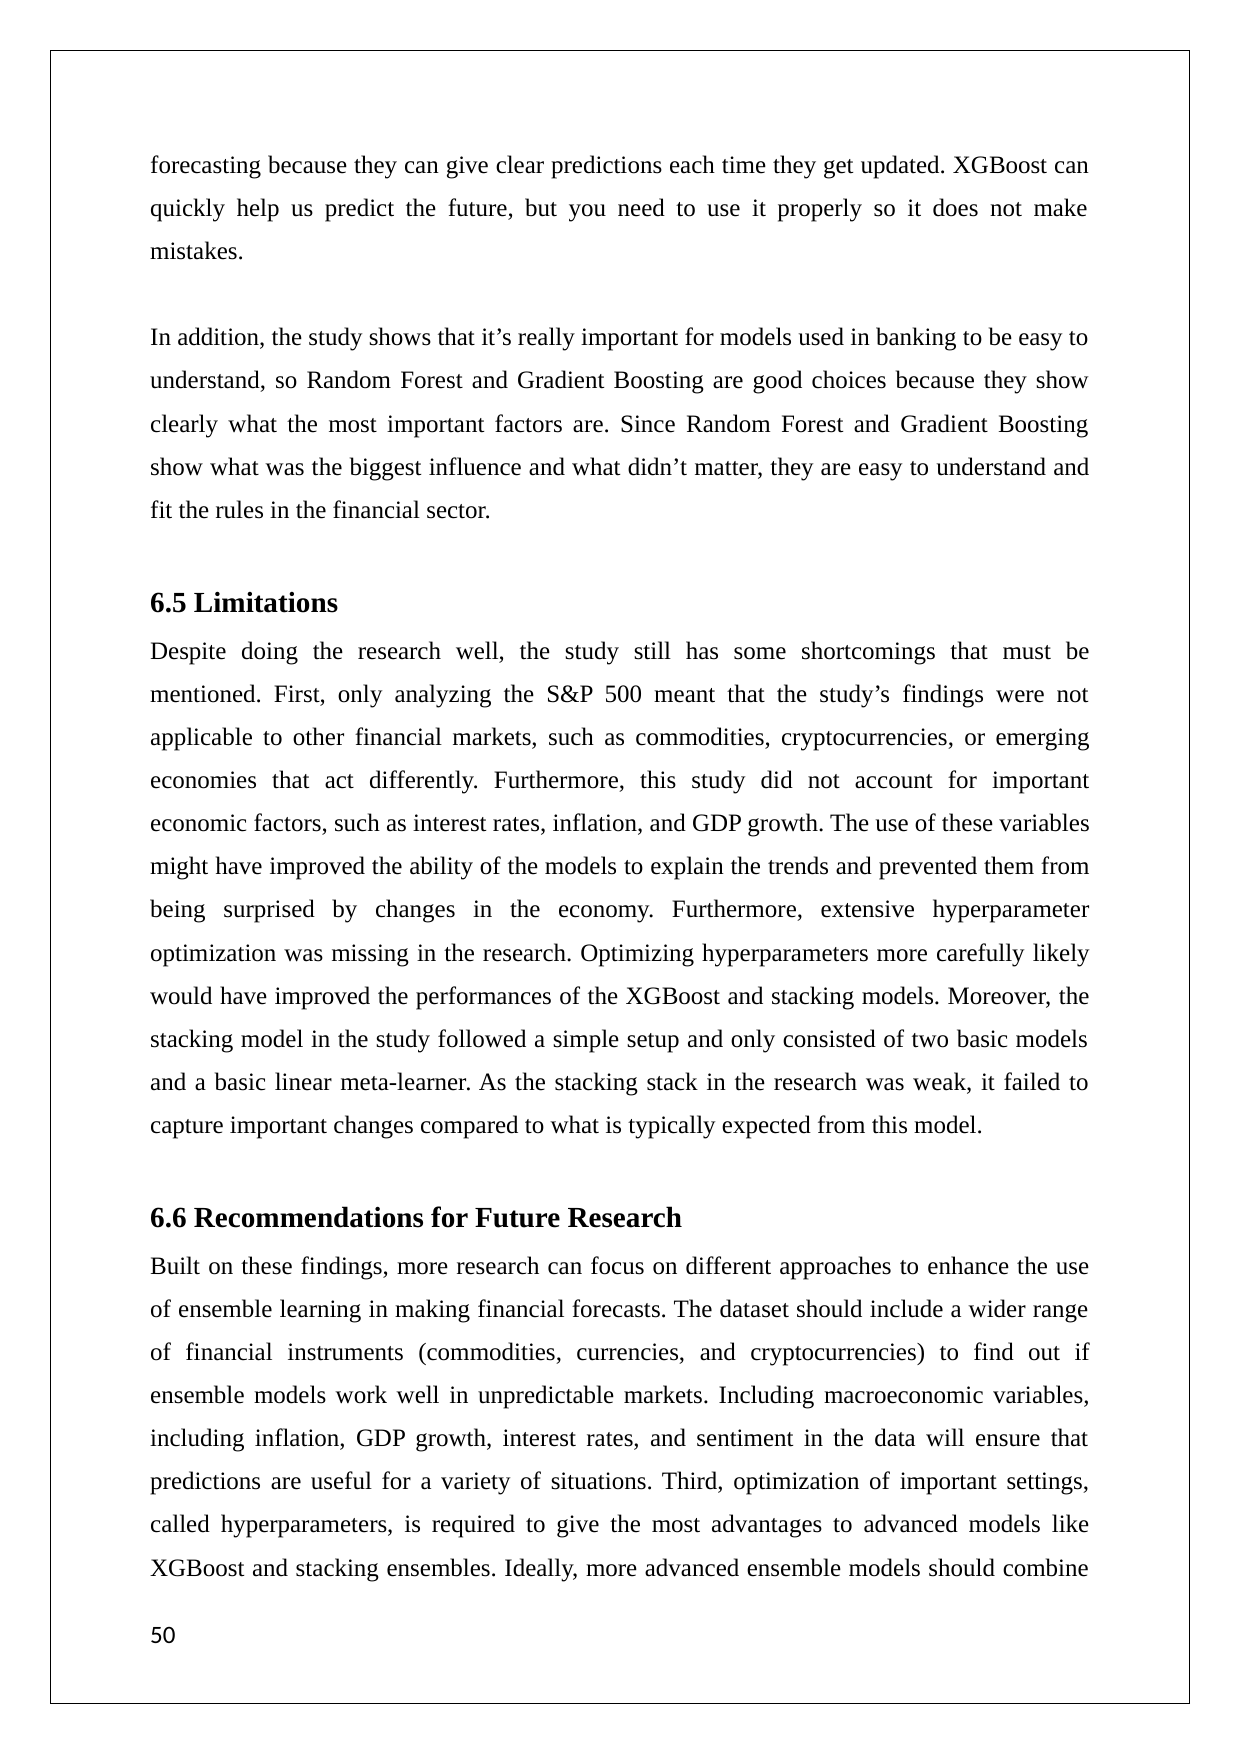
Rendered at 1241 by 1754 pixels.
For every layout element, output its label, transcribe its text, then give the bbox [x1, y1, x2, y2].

subtitle 6.6 Recommendations for Future Research [150, 1201, 1090, 1234]
subtitle 6.5 Limitations [150, 585, 1090, 619]
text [150, 150, 1090, 265]
text In addition, the study shows that it’s really important for models used in banking to be easy to understand, so Random Forest and Gradient Boosting are good choices because they show clearly what the most important factors are. Since Random Forest and Gradient Boosting show what was the biggest influence and what didn’t matter, they are easy to understand and fit the rules in the financial sector. [150, 322, 1090, 524]
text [150, 1251, 1090, 1581]
text Despite doing the research well, the study still has some shortcomings that must be mentioned. First, only analyzing the S&P 500 meant that the study’s findings were not applicable to other financial markets, such as commodities, cryptocurrencies, or emerging economies that act differently. Furthermore, this study did not account for important economic factors, such as interest rates, inflation, and GDP growth. The use of these variables might have improved the ability of the models to explain the trends and prevented them from being surprised by changes in the economy. Furthermore, extensive hyperparameter optimization was missing in the research. Optimizing hyperparameters more carefully likely would have improved the performances of the XGBoost and stacking models. Moreover, the stacking model in the study followed a simple setup and only consisted of two basic models and a basic linear meta-learner. As the stacking stack in the research was weak, it failed to capture important changes compared to what is typically expected from this model. [150, 636, 1090, 1139]
